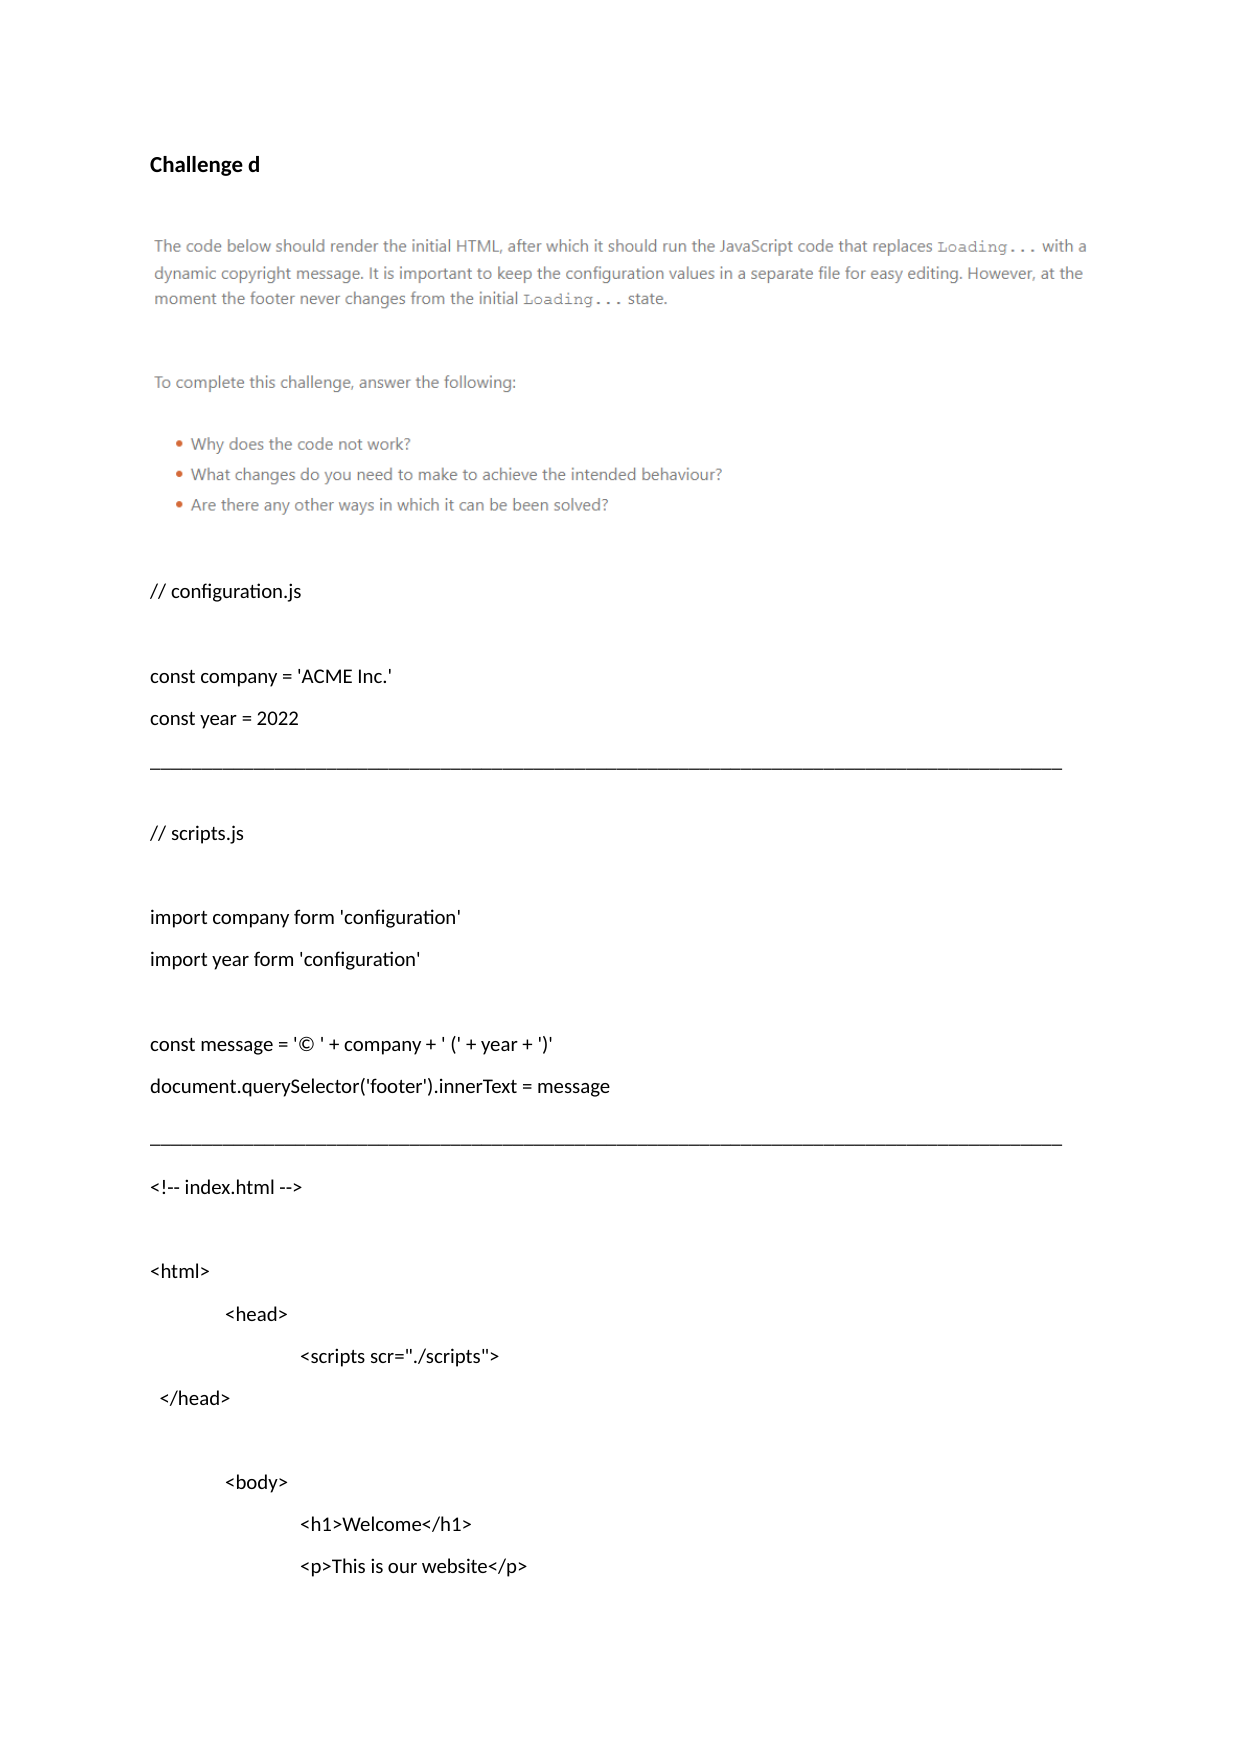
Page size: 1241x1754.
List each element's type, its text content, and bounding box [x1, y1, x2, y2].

text Challenge d [150, 150, 1090, 178]
text // scripts.js [150, 820, 1090, 846]
text </head> [150, 1385, 1090, 1410]
text <scripts scr="./scripts"> [150, 1343, 1090, 1368]
text const company = 'ACME Inc.' [150, 663, 1090, 688]
text const message = '© ' + company + ' (' + year + ')' [150, 1031, 1090, 1056]
text document.querySelector('footer').innerText = message ________________________________________________________________________________________ <!-- index.html --> [150, 1073, 1090, 1200]
text <head> [150, 1301, 1090, 1326]
picture [150, 236, 1091, 520]
text import year form 'configuration' [150, 947, 1090, 972]
text <html> [150, 1259, 1090, 1284]
text import company form 'configuration' [150, 904, 1090, 930]
text <h1>Welcome</h1> [150, 1511, 1090, 1537]
text // configuration.js [150, 579, 1090, 604]
text ________________________________________________________________________________________ [150, 747, 1090, 804]
text <p>This is our website</p> [150, 1553, 1090, 1579]
text <body> [150, 1469, 1090, 1494]
text const year = 2022 [150, 705, 1090, 730]
